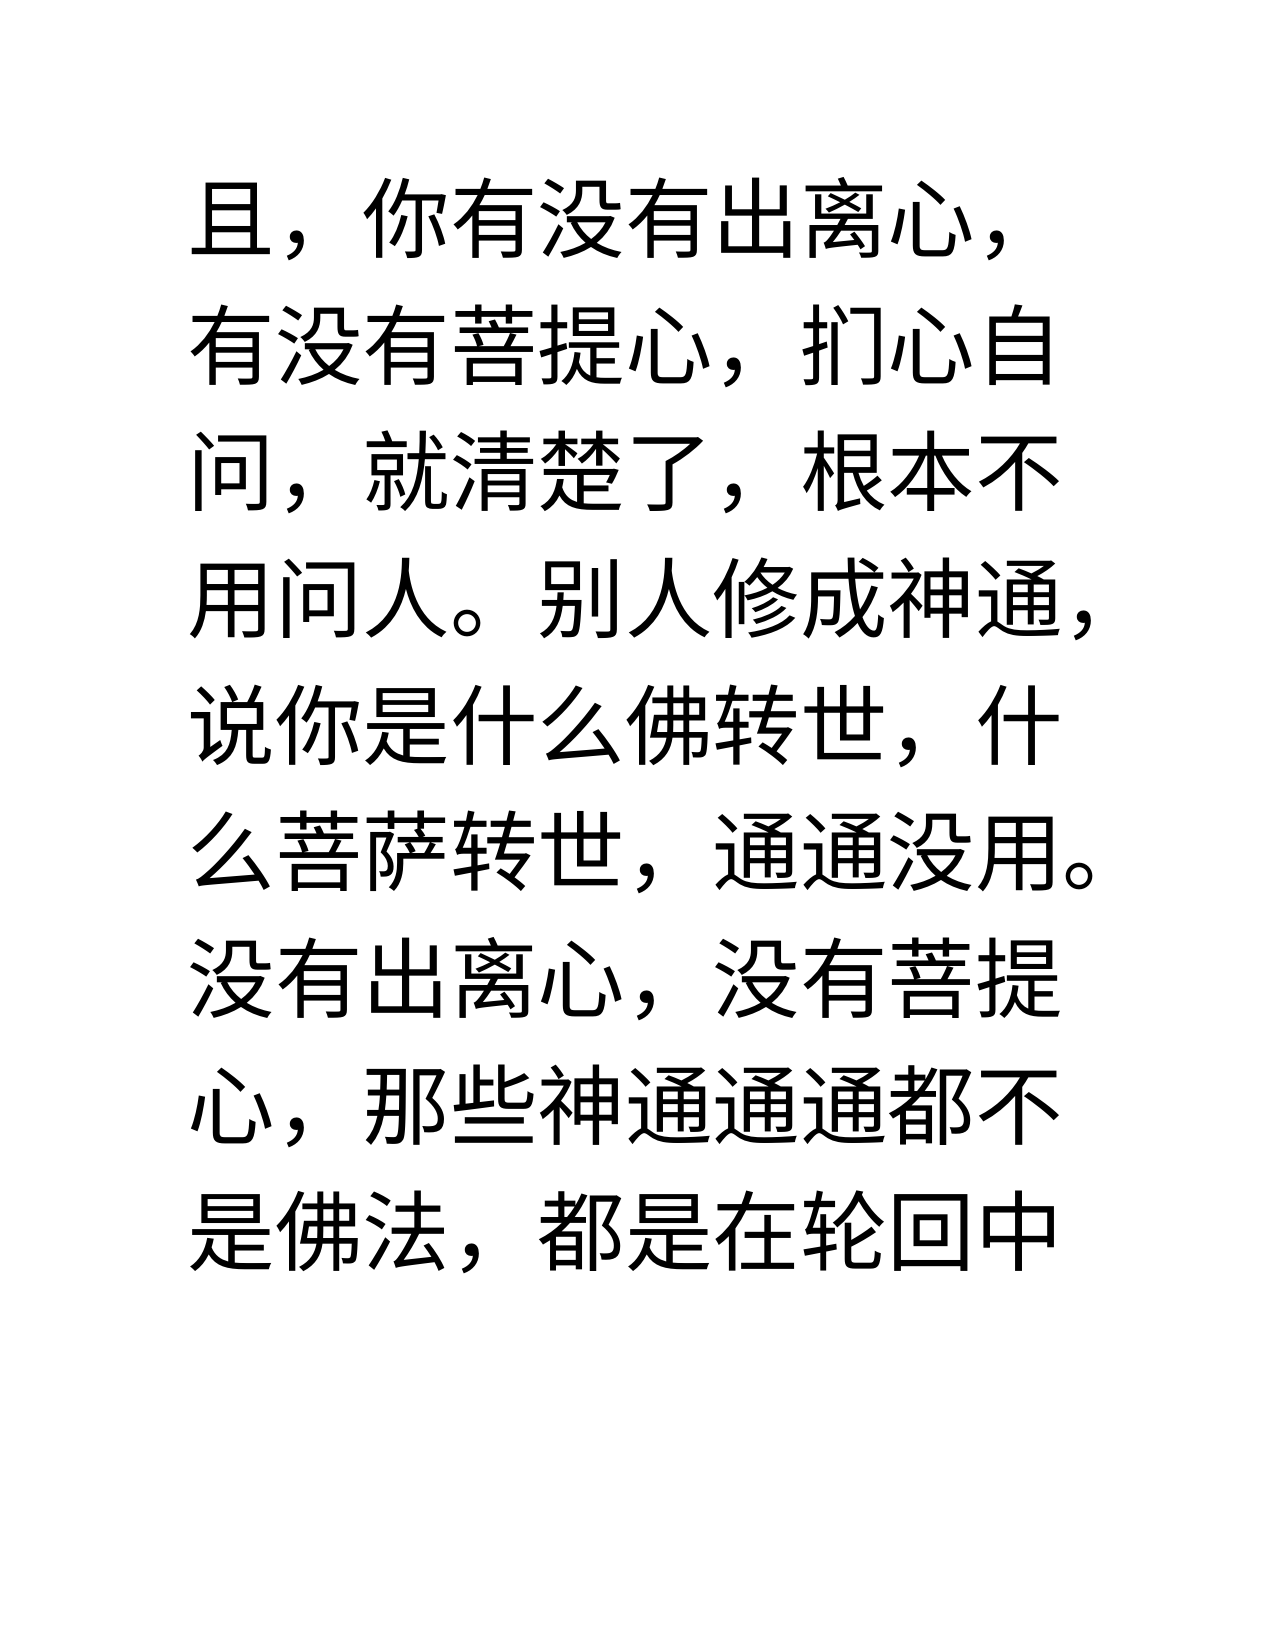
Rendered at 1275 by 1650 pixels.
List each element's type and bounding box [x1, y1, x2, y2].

text [187, 150, 1087, 1290]
